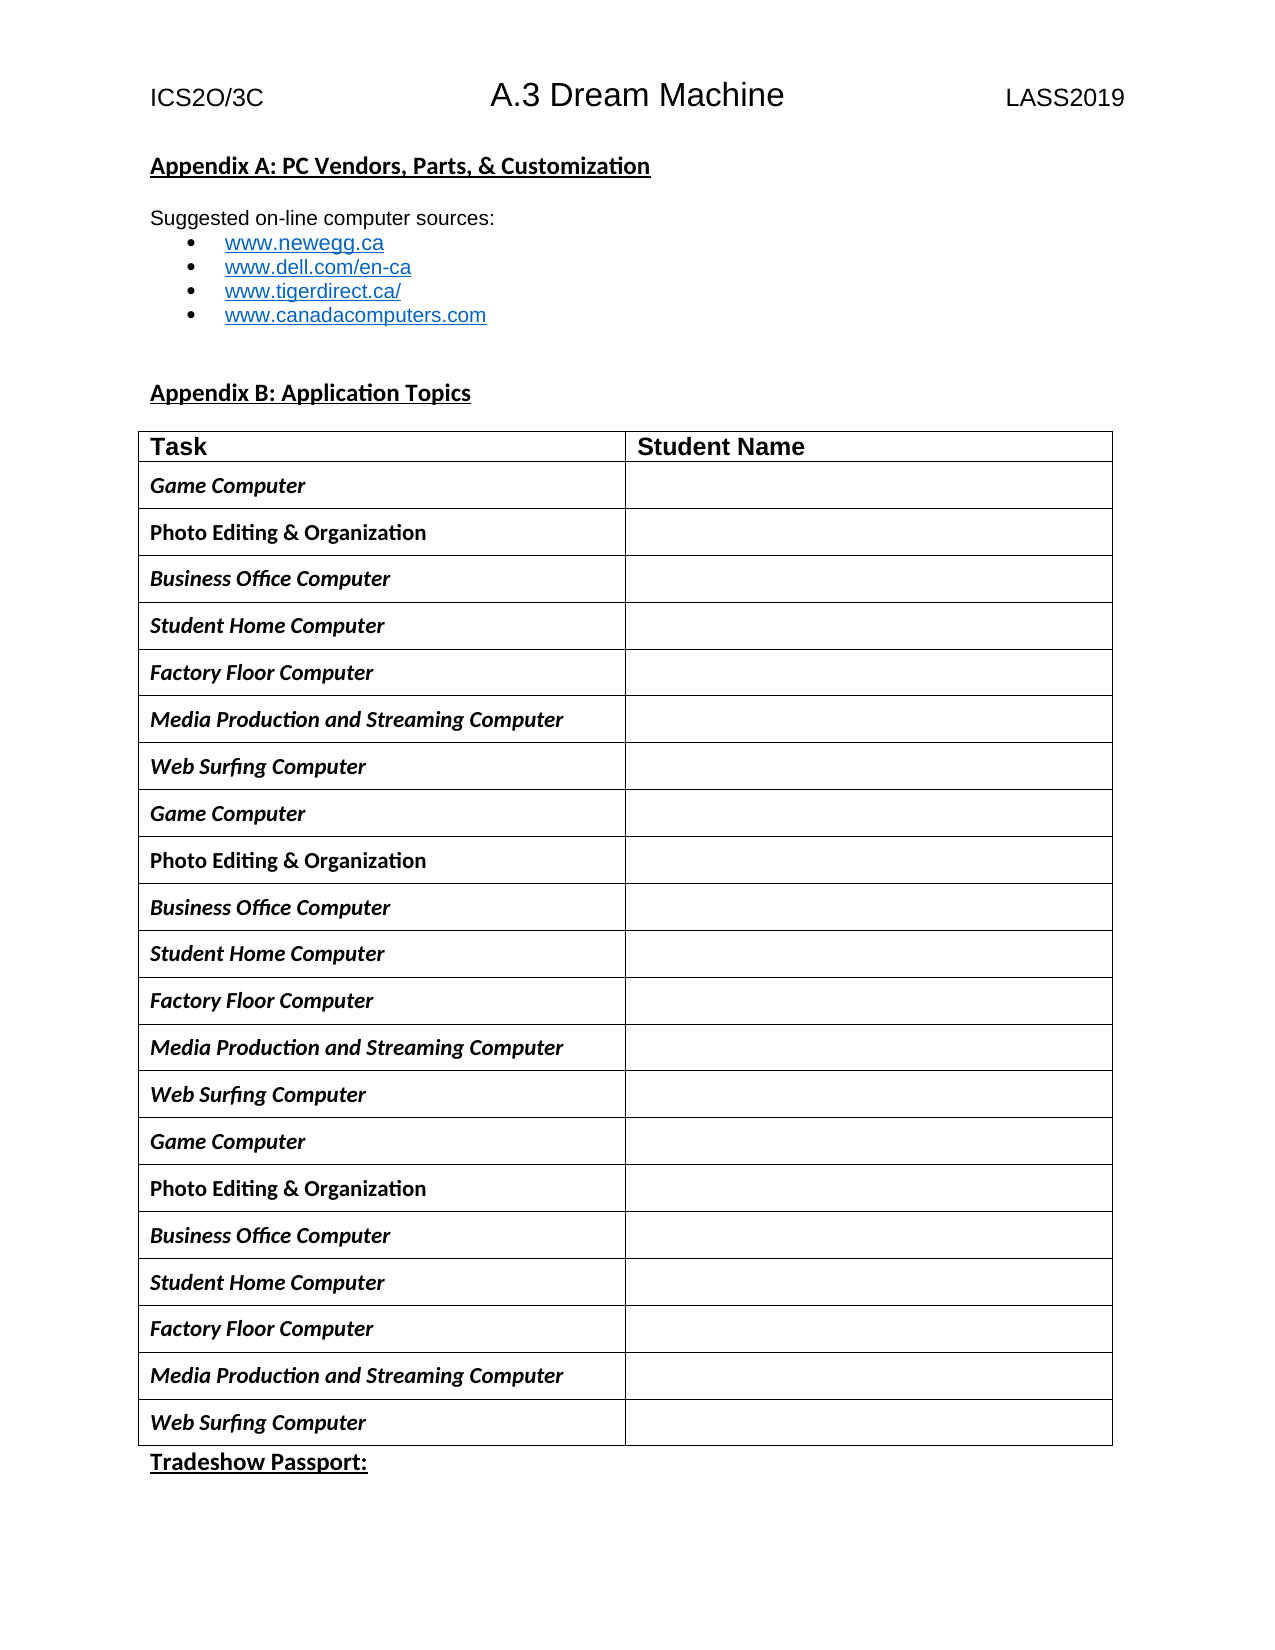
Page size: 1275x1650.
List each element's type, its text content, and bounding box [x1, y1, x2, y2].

table_cell Web Surfing Computer [139, 1400, 625, 1445]
table_cell Photo Editing & Organization [139, 1165, 625, 1211]
table_cell Factory Floor Computer [139, 650, 625, 695]
table_cell [626, 1025, 1112, 1070]
table_cell [626, 1212, 1112, 1258]
table_cell [626, 509, 1112, 555]
text Appendix B: Application Topics [150, 377, 1125, 407]
table_cell [626, 603, 1112, 648]
table_cell Factory Floor Computer [139, 1306, 625, 1352]
table_cell [626, 978, 1112, 1023]
table_cell [626, 1259, 1112, 1305]
table_cell Media Production and Streaming Computer [139, 1353, 625, 1398]
list www.tigerdirect.ca/ [187, 279, 1125, 303]
table_cell Student Home Computer [139, 603, 625, 648]
table_cell Business Office Computer [139, 884, 625, 930]
table_cell [626, 696, 1112, 742]
table_cell Business Office Computer [139, 1212, 625, 1258]
table_cell [626, 650, 1112, 695]
table_cell [626, 462, 1112, 508]
table_header Student Name [626, 432, 1112, 461]
table_cell Game Computer [139, 790, 625, 836]
table_cell Media Production and Streaming Computer [139, 1025, 625, 1070]
table_header Task [139, 432, 625, 461]
table_cell [626, 1071, 1112, 1117]
table_cell [626, 743, 1112, 789]
text Suggested on-line computer sources: [150, 206, 1125, 230]
table_cell [626, 790, 1112, 836]
table_cell Student Home Computer [139, 931, 625, 977]
table_cell [626, 837, 1112, 883]
table_cell [626, 931, 1112, 977]
table_cell Business Office Computer [139, 556, 625, 602]
table_cell [626, 884, 1112, 930]
table_cell Game Computer [139, 462, 625, 508]
table_cell Web Surfing Computer [139, 743, 625, 789]
list www.canadacomputers.com [187, 303, 1125, 327]
table_cell [626, 556, 1112, 602]
table_cell [626, 1306, 1112, 1352]
table_cell [626, 1353, 1112, 1398]
table_cell Media Production and Streaming Computer [139, 696, 625, 742]
text Tradeshow Passport: [150, 1446, 1125, 1477]
table_cell Photo Editing & Organization [139, 837, 625, 883]
table_cell Photo Editing & Organization [139, 509, 625, 555]
table_cell Factory Floor Computer [139, 978, 625, 1023]
table_cell Game Computer [139, 1118, 625, 1164]
table_cell Student Home Computer [139, 1259, 625, 1305]
table_cell [626, 1165, 1112, 1211]
table_cell Web Surfing Computer [139, 1071, 625, 1117]
text Appendix A: PC Vendors, Parts, & Customization [150, 150, 1125, 181]
list www.dell.com/en-ca [187, 255, 1125, 279]
table_cell [626, 1118, 1112, 1164]
list www.newegg.ca [187, 230, 1125, 255]
table_cell [626, 1400, 1112, 1445]
